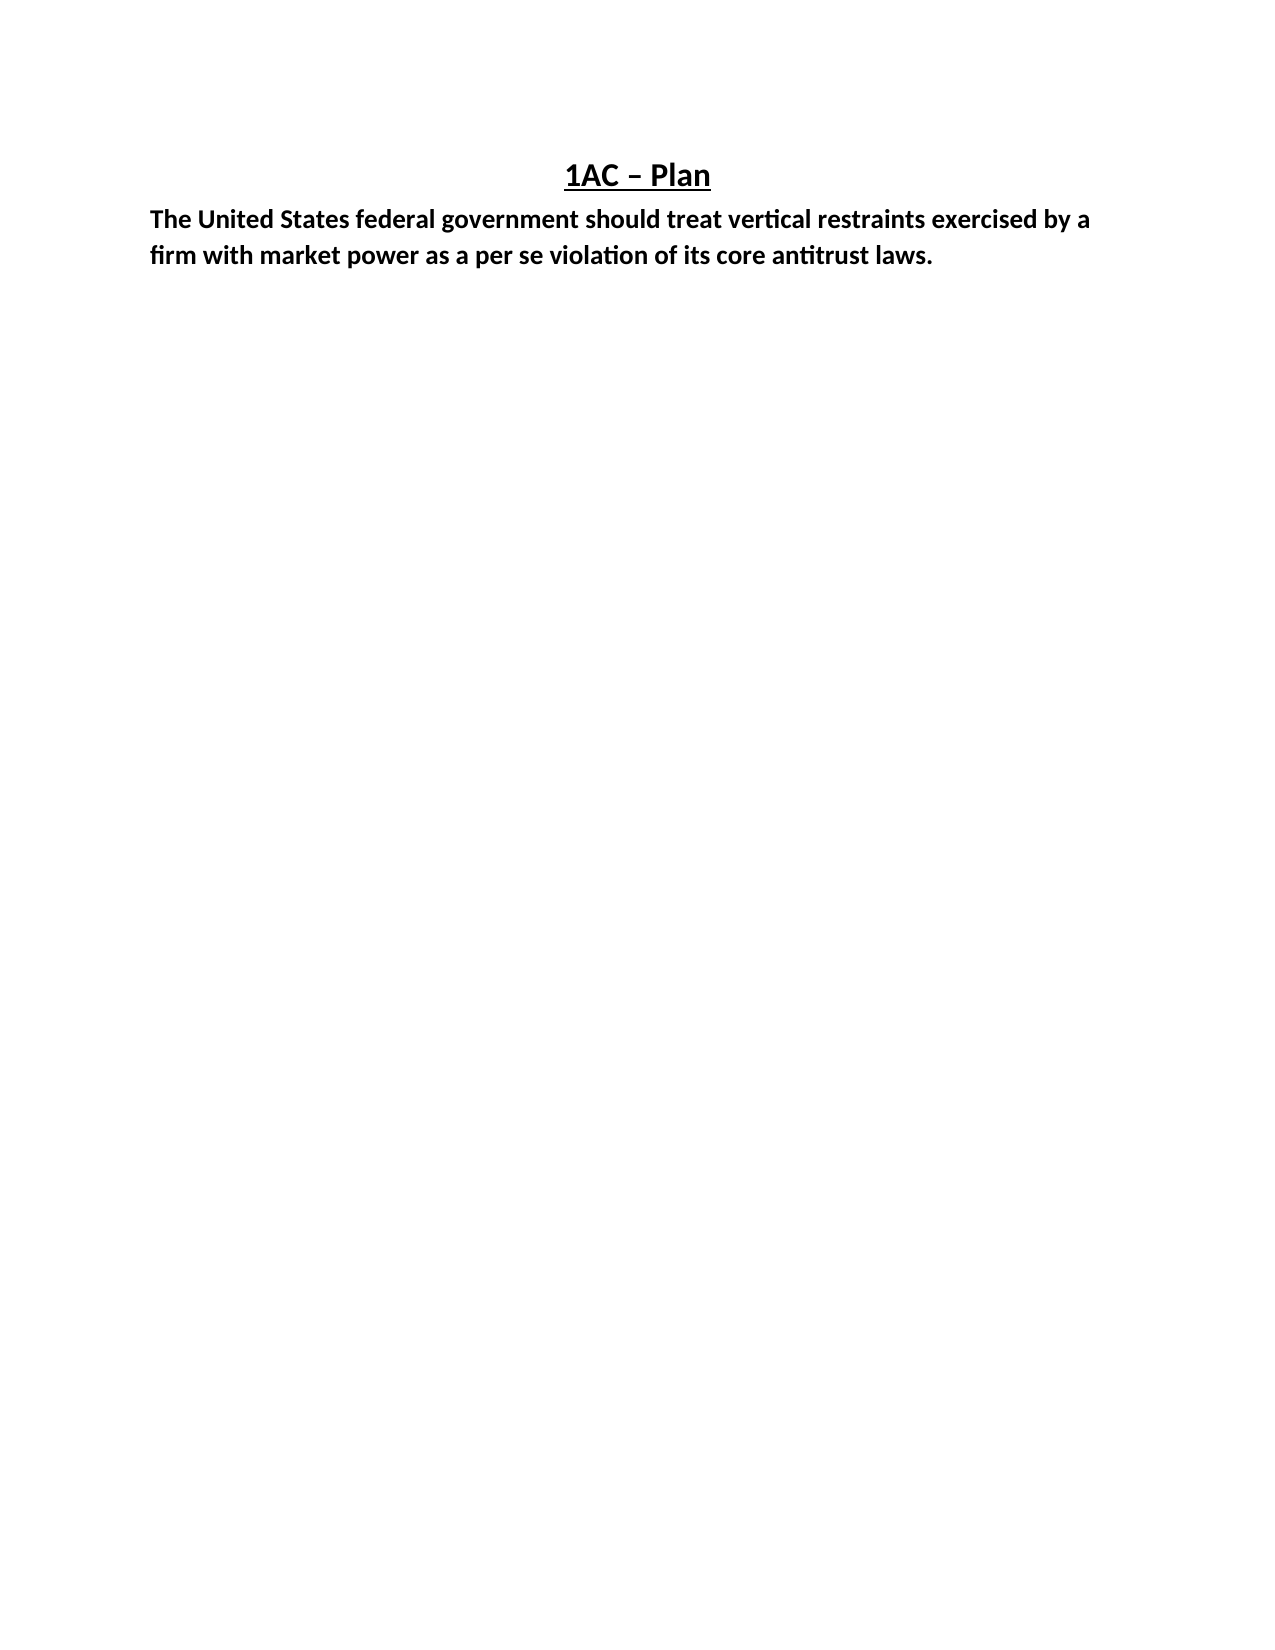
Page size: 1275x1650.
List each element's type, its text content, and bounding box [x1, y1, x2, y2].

subtitle 1AC – Plan [150, 154, 1125, 195]
subtitle The United States federal government should treat vertical restraints exercised by a firm with market power as a per se violation of its core antitrust laws. [150, 202, 1125, 271]
